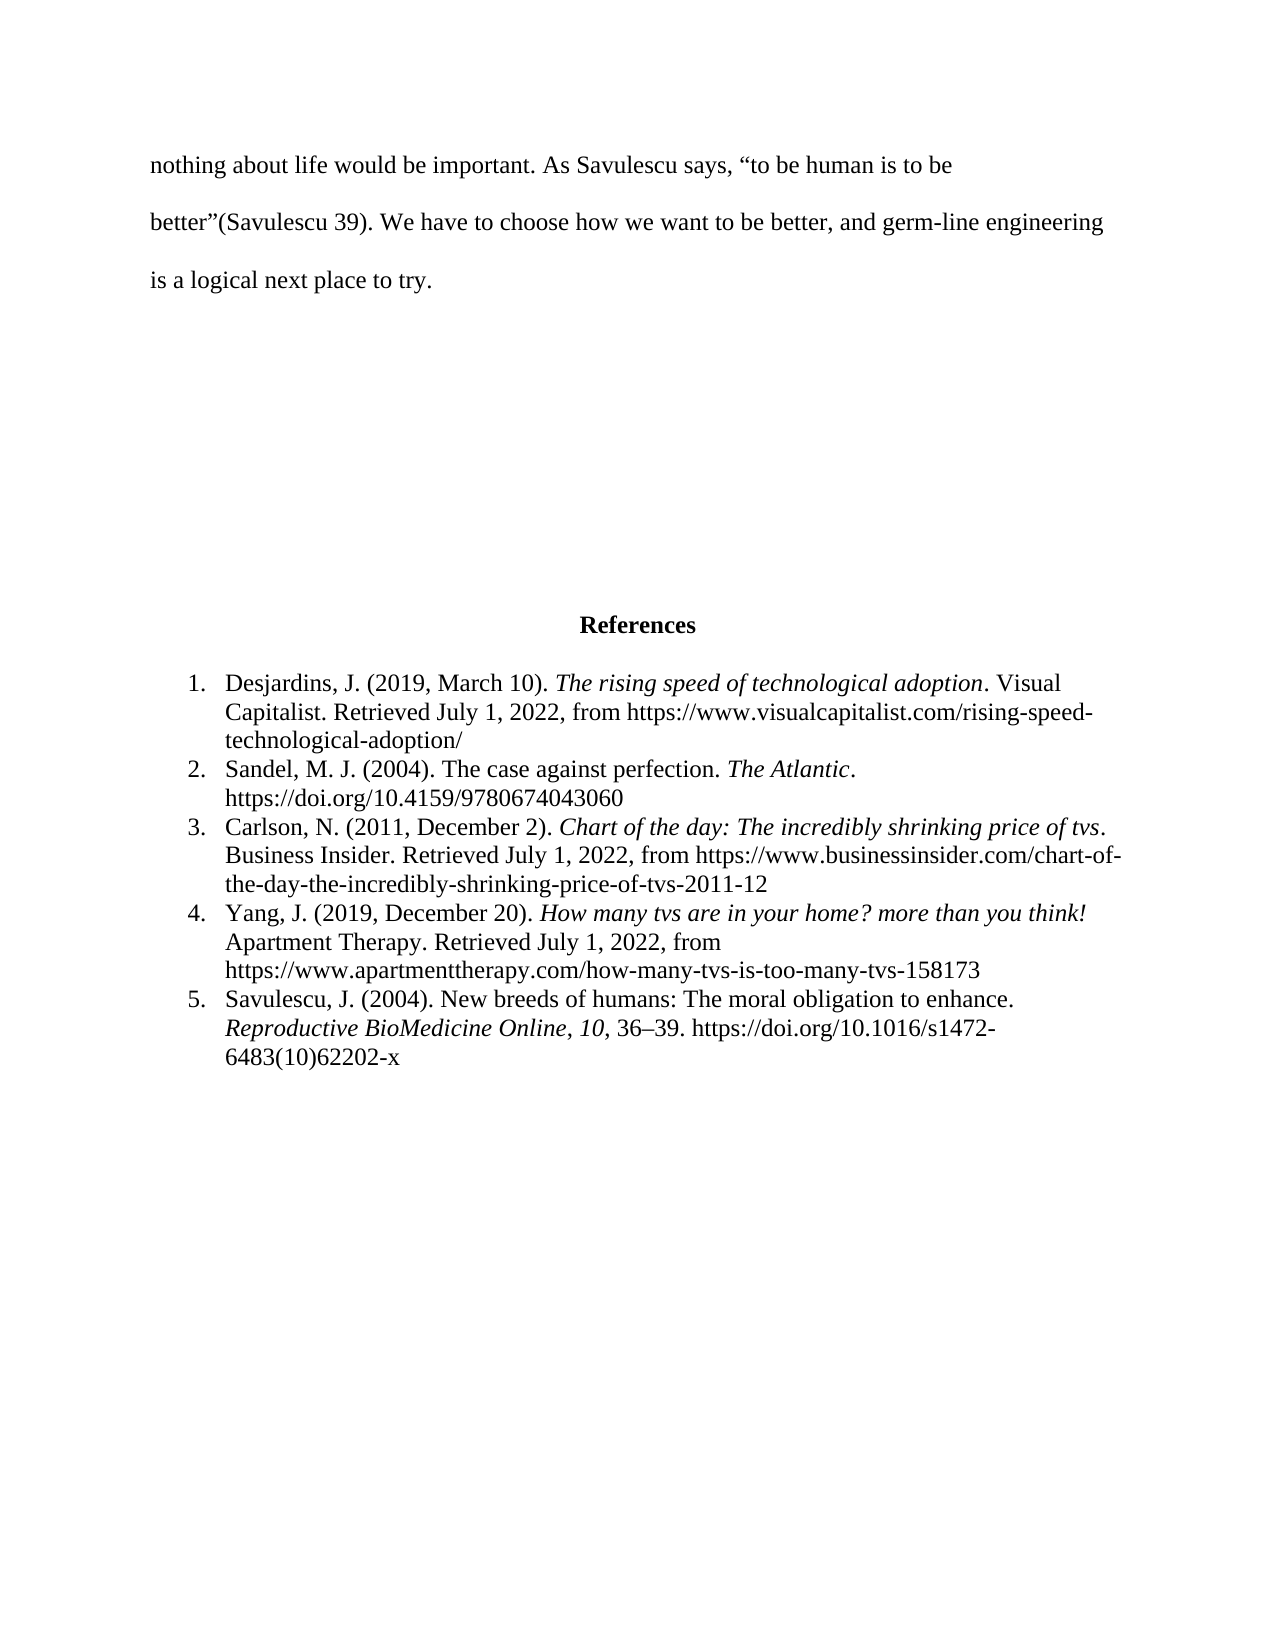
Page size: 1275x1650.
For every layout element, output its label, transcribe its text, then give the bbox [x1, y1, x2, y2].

list Yang, J. (2019, December 20). How many tvs are in your home? more than you think! Apartment Therapy. Retrieved July 1, 2022, from https://www.apartmenttherapy.com/how-many-tvs-is-too-many-tvs-158173 [187, 898, 1125, 984]
text References [150, 610, 1125, 639]
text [150, 150, 1125, 294]
list Sandel, M. J. (2004). The case against perfection. The Atlantic. https://doi.org/10.4159/9780674043060 [187, 754, 1125, 812]
list Carlson, N. (2011, December 2). Chart of the day: The incredibly shrinking price of tvs. Business Insider. Retrieved July 1, 2022, from https://www.businessinsider.com/chart-of-the-day-the-incredibly-shrinking-price-of-tvs-2011-12 [187, 812, 1125, 898]
list Savulescu, J. (2004). New breeds of humans: The moral obligation to enhance. Reproductive BioMedicine Online, 10, 36–39. https://doi.org/10.1016/s1472-6483(10)62202-x [187, 984, 1125, 1071]
list Desjardins, J. (2019, March 10). The rising speed of technological adoption. Visual Capitalist. Retrieved July 1, 2022, from https://www.visualcapitalist.com/rising-speed-technological-adoption/ [187, 668, 1125, 754]
